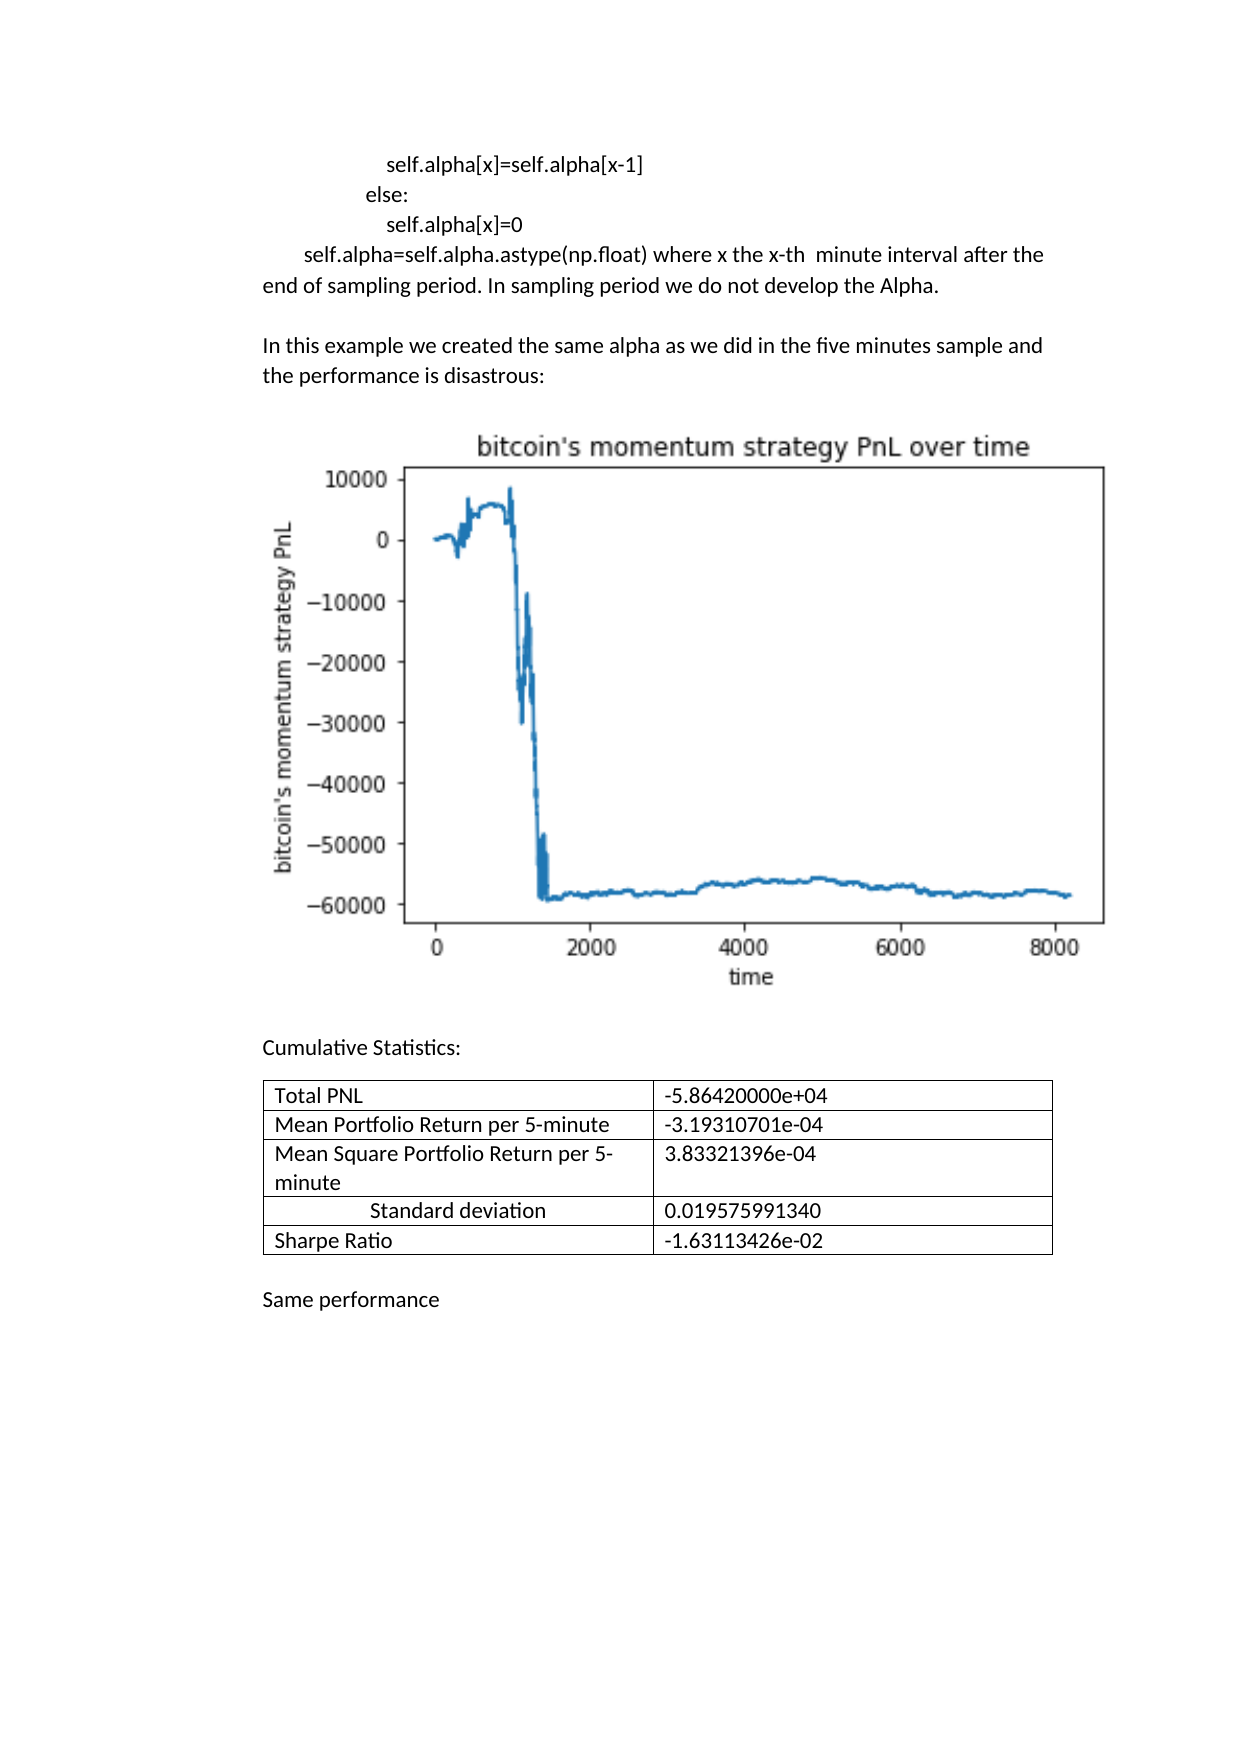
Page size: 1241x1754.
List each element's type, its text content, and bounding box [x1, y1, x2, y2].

table_cell 3.83321396e-04 [654, 1140, 1052, 1196]
list self.alpha=self.alpha.astype(np.float) where x the x-th minute interval after the end of sampling period. In sampling period we do not develop the Alpha. [262, 241, 1053, 299]
list In this example we created the same alpha as we did in the five minutes sample and the performance is disastrous: [262, 331, 1053, 389]
table_cell -3.19310701e-04 [654, 1111, 1052, 1138]
table_header -5.86420000e+04 [654, 1081, 1052, 1109]
table_cell Mean Portfolio Return per 5-minute [264, 1111, 653, 1138]
list Same performance [262, 1285, 1053, 1313]
table_cell Standard deviation [264, 1197, 653, 1225]
list else: [262, 180, 1053, 208]
table_cell Sharpe Ratio [264, 1226, 653, 1254]
table_header Total PNL [264, 1081, 653, 1109]
list self.alpha[x]=0 [262, 210, 1053, 238]
table_cell 0.019575991340 [654, 1197, 1052, 1225]
picture [262, 421, 1124, 1002]
list self.alpha[x]=self.alpha[x-1] [262, 150, 1053, 178]
table_cell Mean Square Portfolio Return per 5-minute [264, 1140, 653, 1196]
list Cumulative Statistics: [262, 1033, 1053, 1062]
table_cell -1.63113426e-02 [654, 1226, 1052, 1254]
